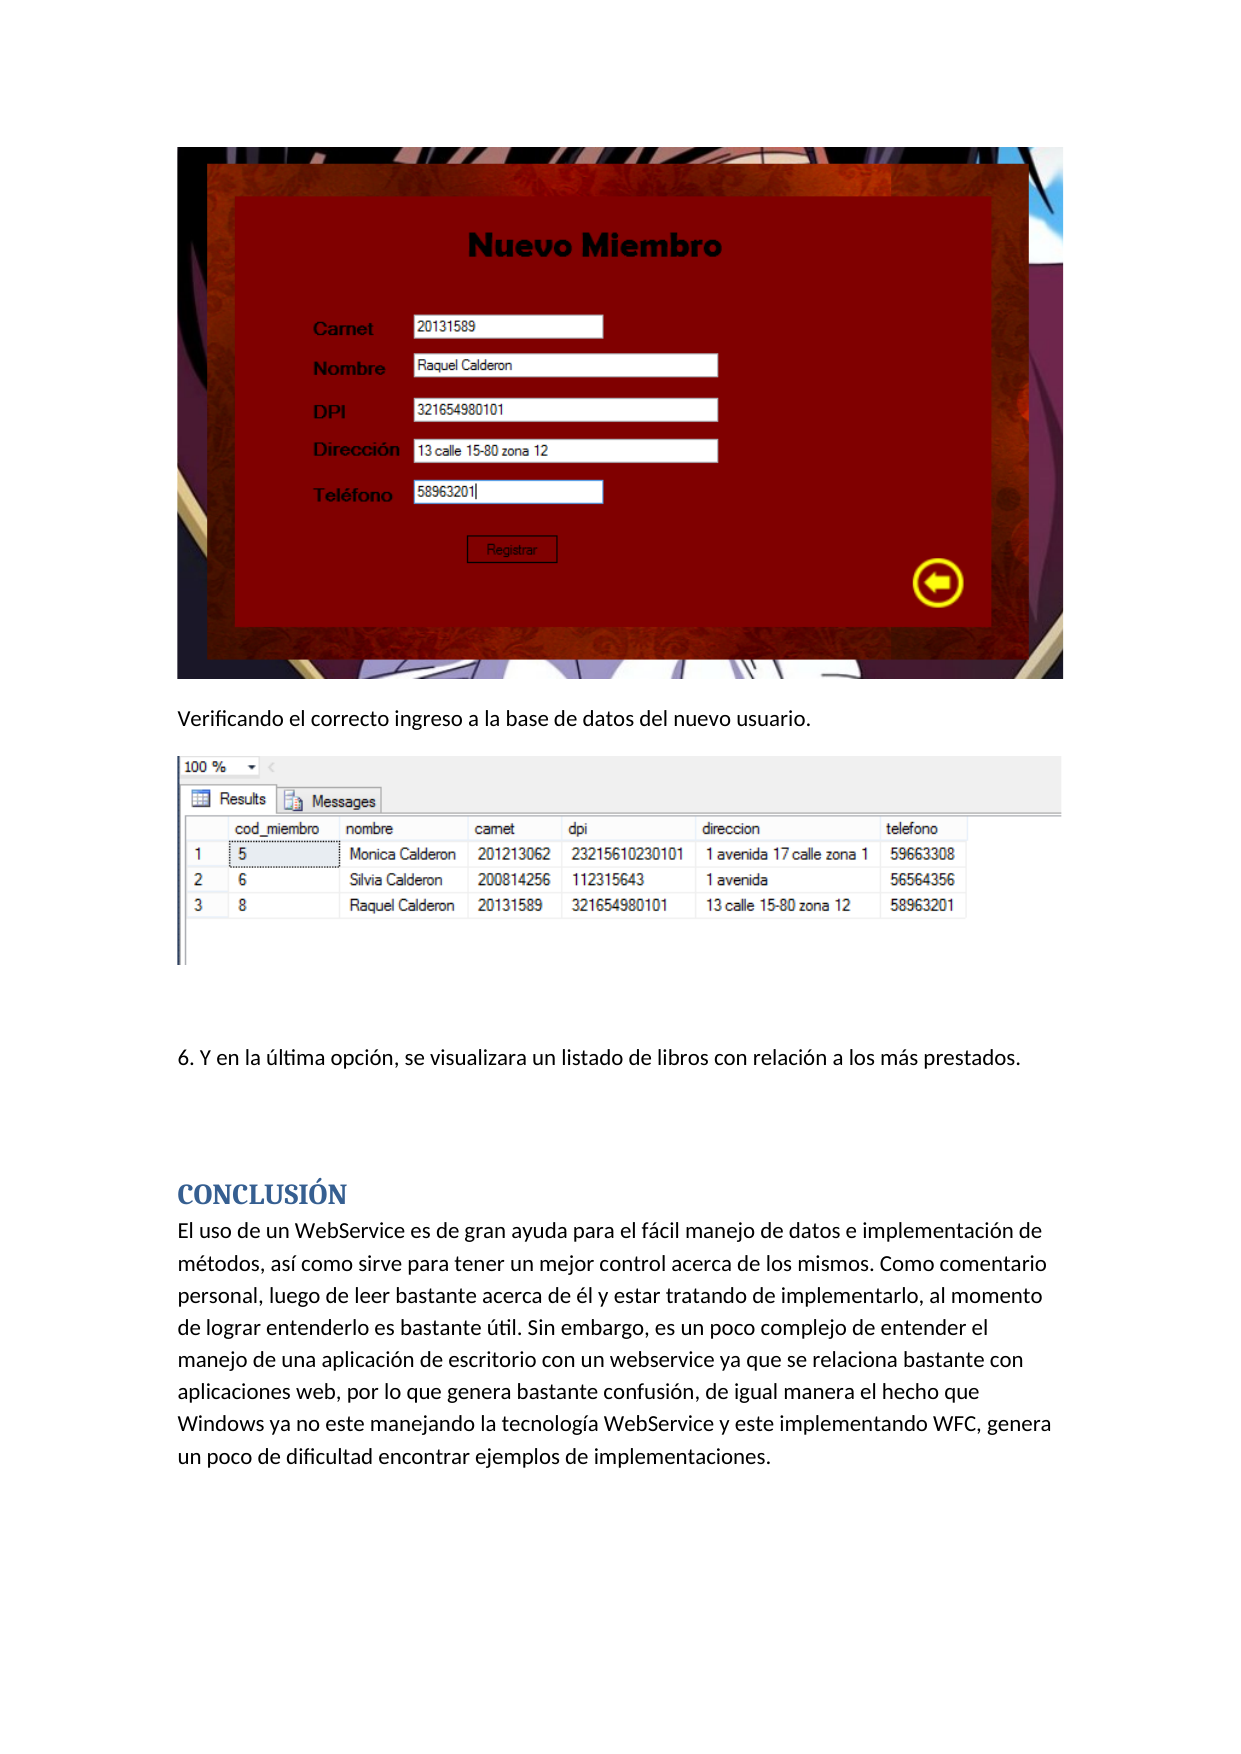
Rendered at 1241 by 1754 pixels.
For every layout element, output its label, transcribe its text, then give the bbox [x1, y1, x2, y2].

text Verificando el correcto ingreso a la base de datos del nuevo usuario. [177, 704, 1063, 732]
subtitle CONCLUSIÓN [177, 1178, 1063, 1211]
picture [177, 147, 1064, 679]
picture [177, 756, 1062, 965]
text El uso de un WebService es de gran ayuda para el fácil manejo de datos e implementación de métodos, así como sirve para tener un mejor control acerca de los mismos. Como comentario personal, luego de leer bastante acerca de él y estar tratando de implementarlo, al momento de lograr entenderlo es bastante útil. Sin embargo, es un poco complejo de entender el manejo de una aplicación de escritorio con un webservice ya que se relaciona bastante con aplicaciones web, por lo que genera bastante confusión, de igual manera el hecho que Windows ya no este manejando la tecnología WebService y este implementando WFC, genera un poco de dificultad encontrar ejemplos de implementaciones. [177, 1216, 1063, 1470]
text 6. Y en la última opción, se visualizara un listado de libros con relación a los más prestados. [177, 1043, 1063, 1071]
